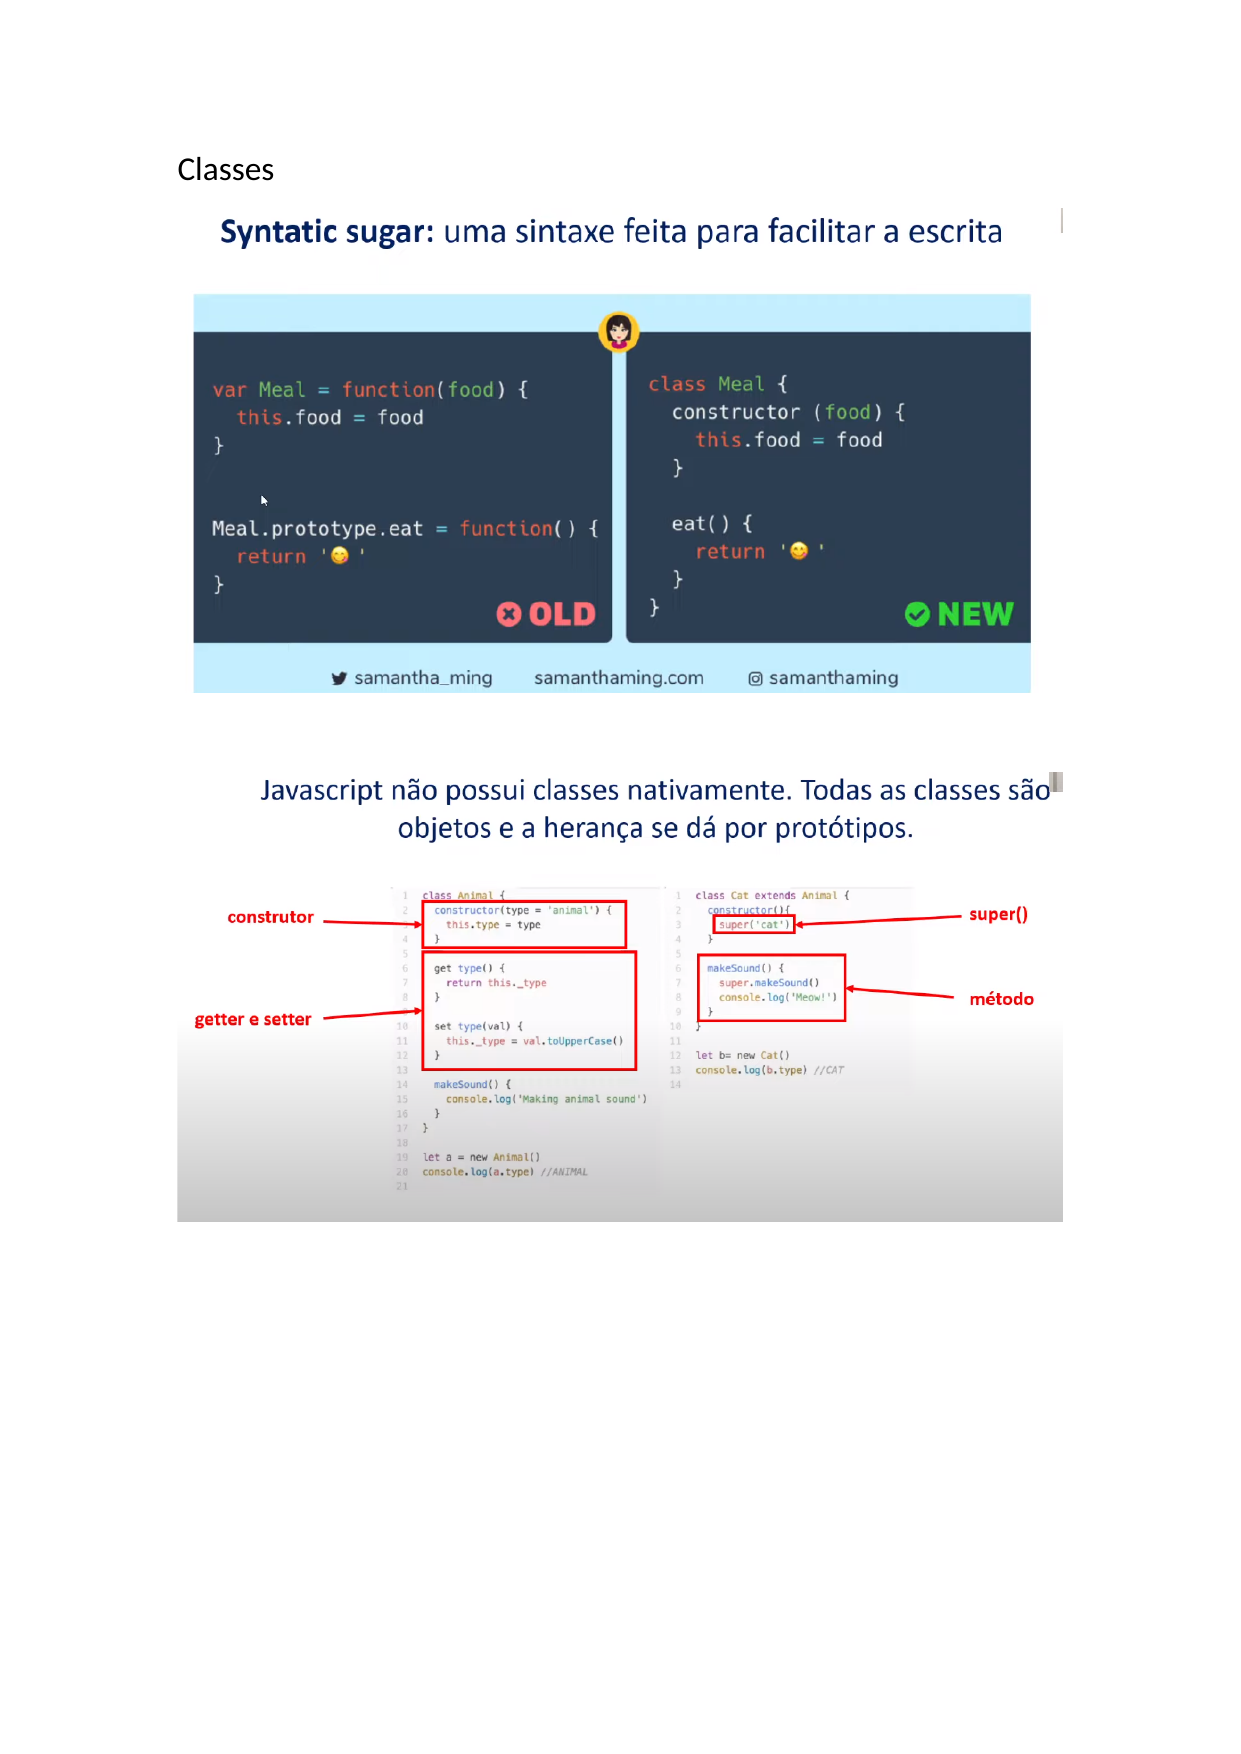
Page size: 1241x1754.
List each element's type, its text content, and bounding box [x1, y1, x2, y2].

picture [177, 208, 1063, 693]
picture [177, 772, 1063, 1222]
text Classes [177, 148, 1063, 188]
